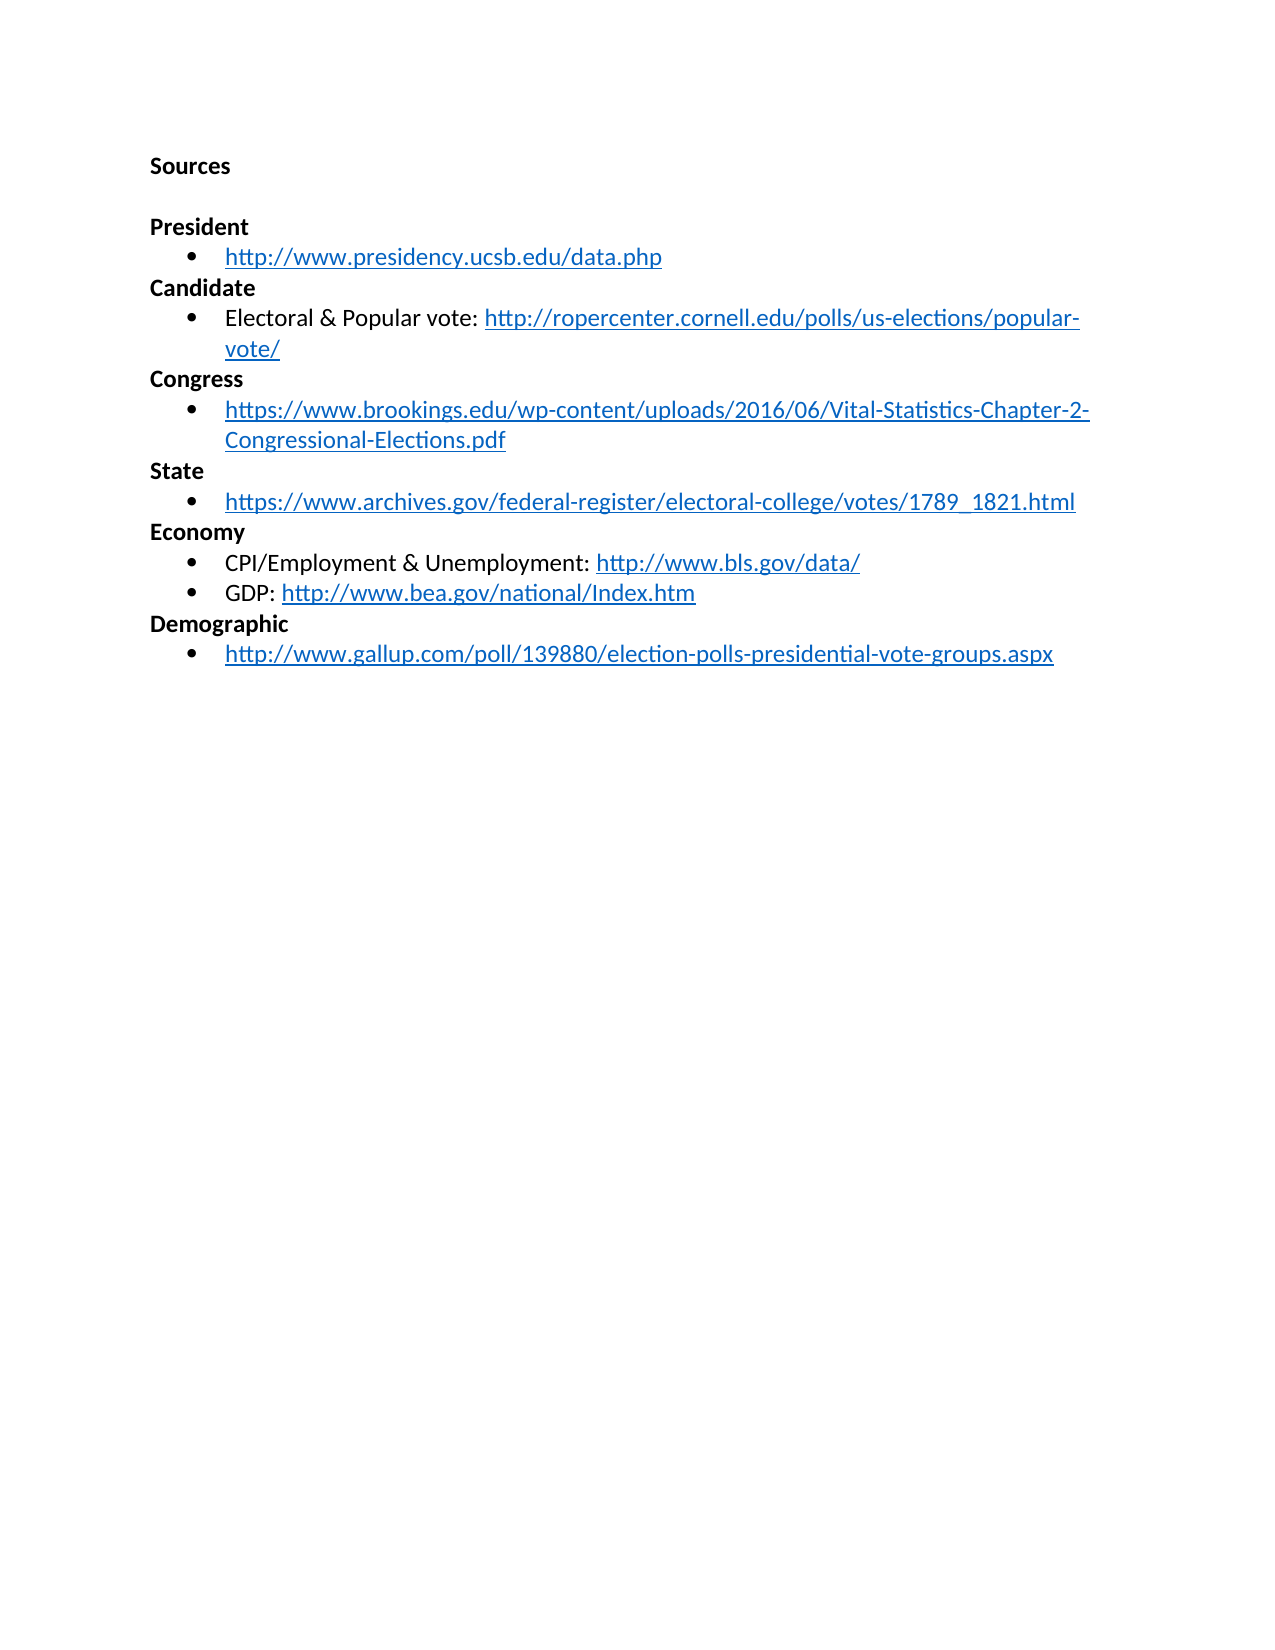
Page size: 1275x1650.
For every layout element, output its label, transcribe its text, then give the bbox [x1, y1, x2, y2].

list https://www.archives.gov/federal-register/electoral-college/votes/1789_1821.html [187, 486, 1125, 516]
list Electoral & Popular vote: http://ropercenter.cornell.edu/polls/us-elections/popular-vote/ [187, 303, 1125, 364]
text Candidate [150, 272, 1125, 303]
list https://www.brookings.edu/wp-content/uploads/2016/06/Vital-Statistics-Chapter-2-Congressional-Elections.pdf [187, 394, 1125, 455]
text President [150, 211, 1125, 242]
list http://www.gallup.com/poll/139880/election-polls-presidential-vote-groups.aspx [187, 638, 1125, 669]
text Sources [150, 150, 1125, 181]
text State [150, 455, 1125, 486]
text Congress [150, 364, 1125, 394]
text Demographic [150, 608, 1125, 638]
list GDP: http://www.bea.gov/national/Index.htm [187, 577, 1125, 608]
list http://www.presidency.ucsb.edu/data.php [187, 242, 1125, 272]
list CPI/Employment & Unemployment: http://www.bls.gov/data/ [187, 547, 1125, 577]
text Economy [150, 516, 1125, 547]
